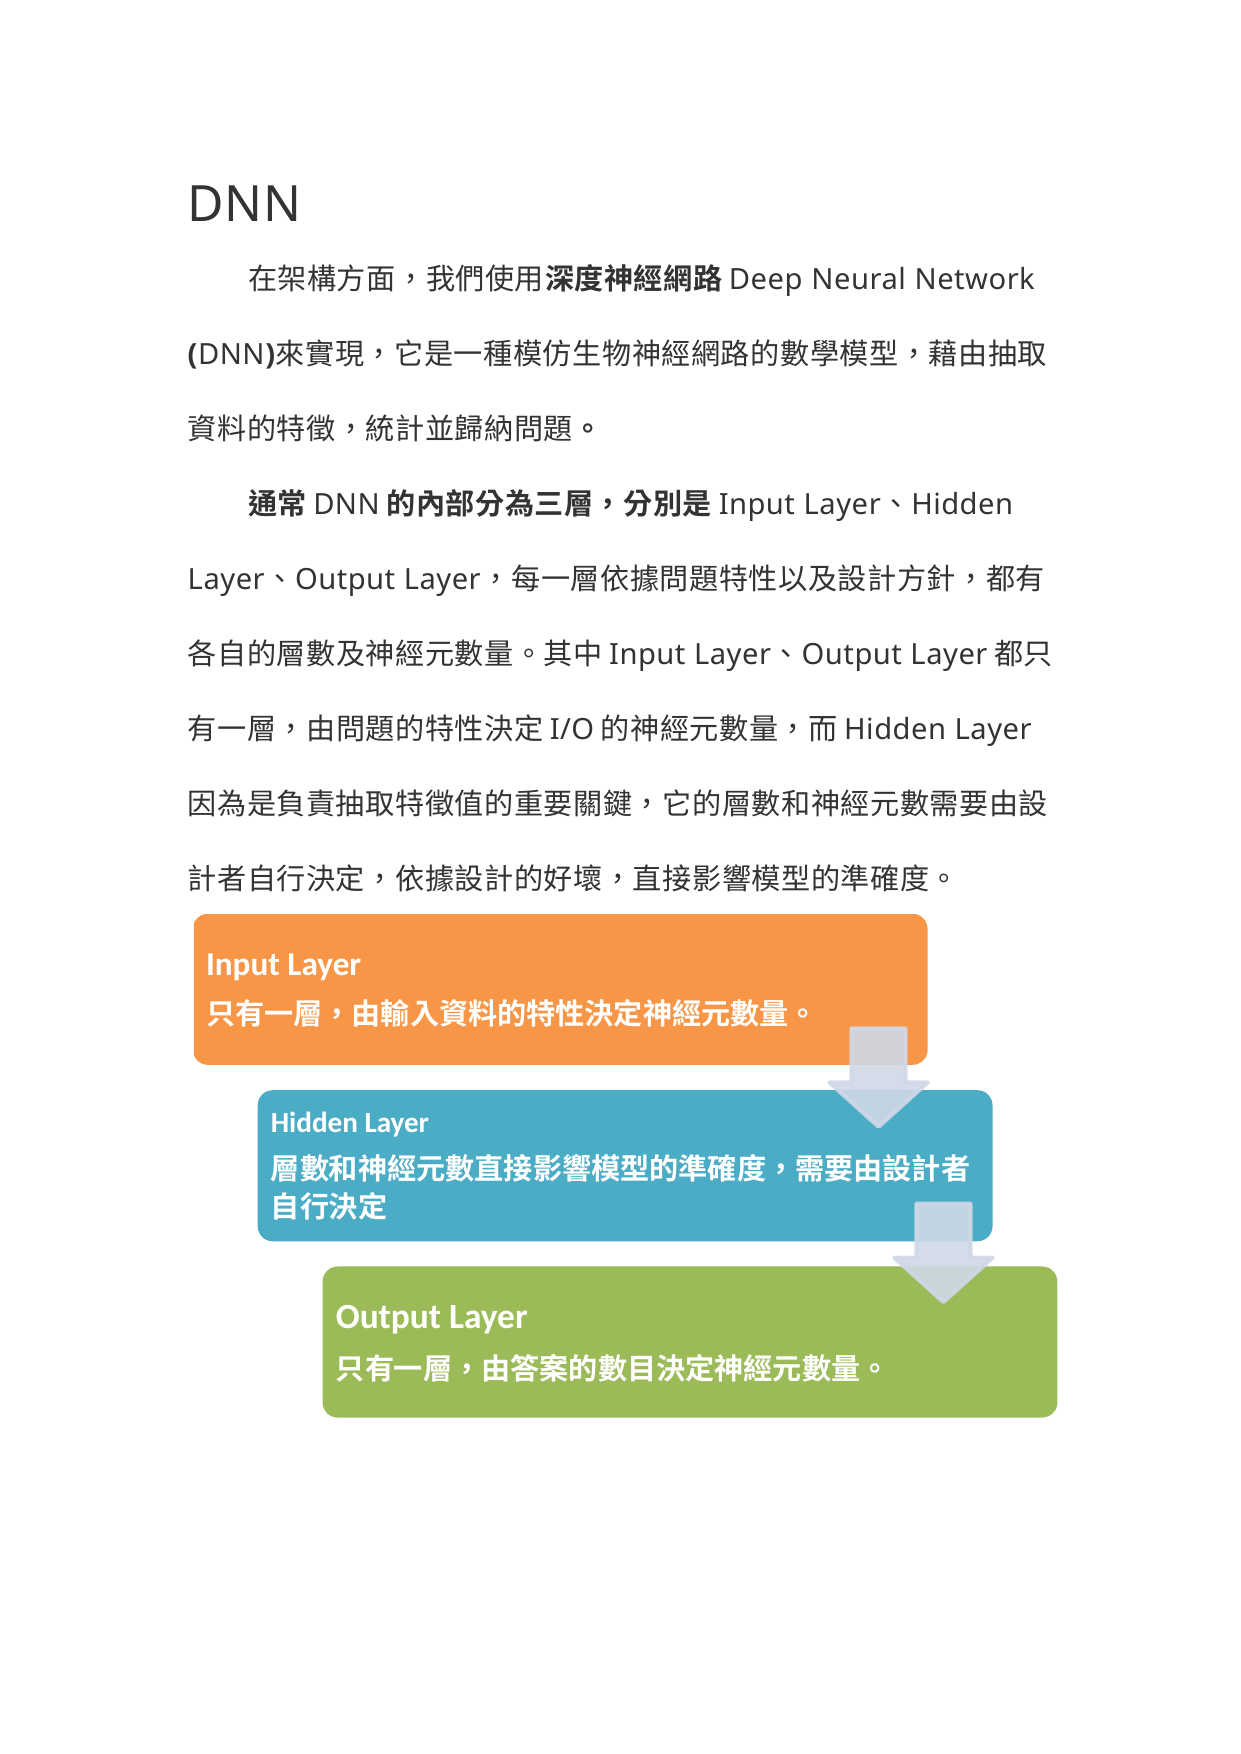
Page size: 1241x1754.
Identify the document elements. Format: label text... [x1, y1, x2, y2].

text 通常DNN的內部分為三層，分別是Input Layer、Hidden Layer、Output Layer，每一層依據問題特性以及設計方針，都有各自的層數及神經元數量。其中Input Layer、Output Layer都只有一層，由問題的特性決定I/O的神經元數量，而Hidden Layer因為是負責抽取特徵值的重要關鍵，它的層數和神經元數需要由設計者自行決定，依據設計的好壞，直接影響模型的準確度。 [187, 464, 1053, 914]
text DNN [187, 164, 1053, 239]
text 在架構方面，我們使用深度神經網路Deep Neural Network (DNN)來實現，它是一種模仿生物神經網路的數學模型，藉由抽取資料的特徵，統計並歸納問題。 [187, 239, 1053, 464]
